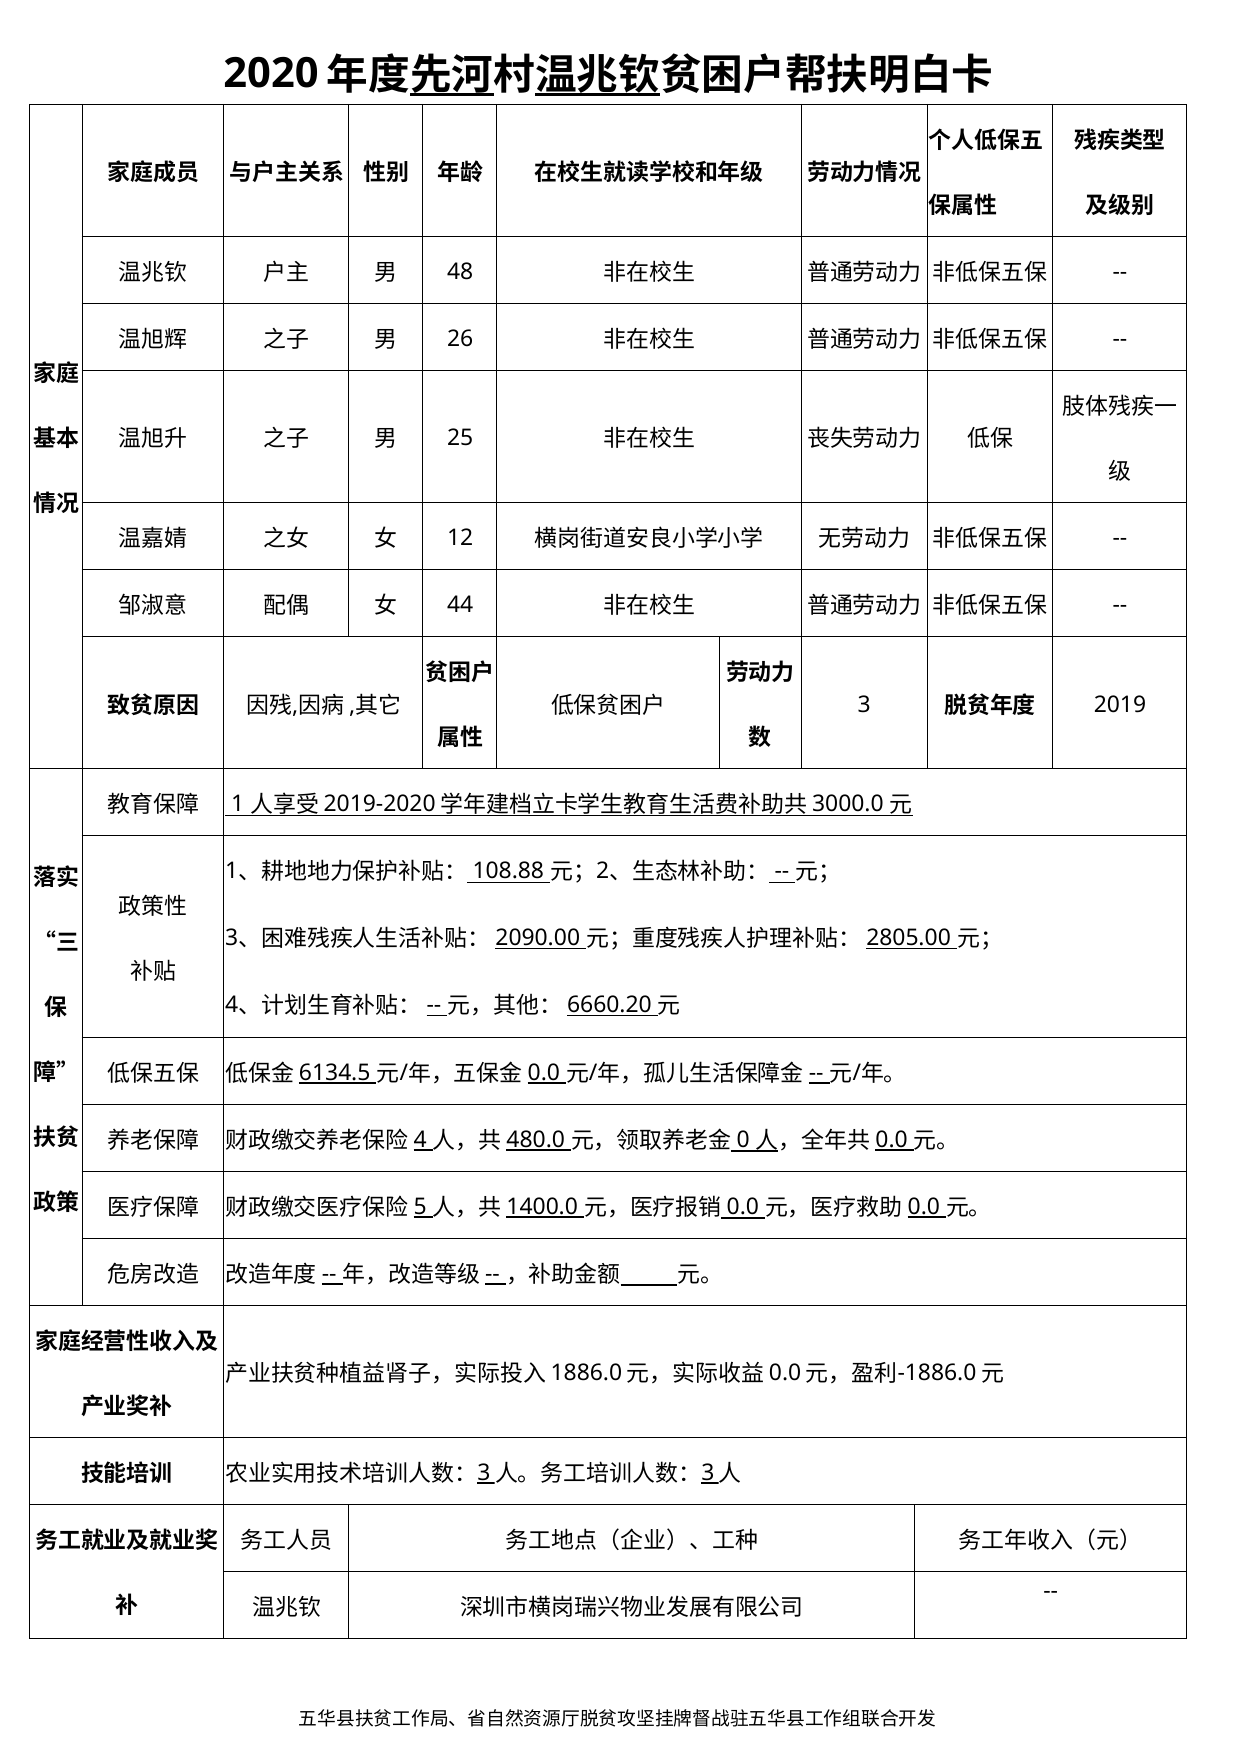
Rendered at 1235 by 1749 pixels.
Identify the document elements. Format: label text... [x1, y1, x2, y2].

table_cell 非低保五保 [928, 503, 1052, 569]
table_cell 非低保五保 [928, 237, 1052, 303]
table_cell 性别 [349, 105, 422, 236]
table_cell 残疾类型 及级别 [1053, 105, 1186, 236]
table_cell 非在校生 [497, 570, 801, 636]
table_cell 非低保五保 [928, 304, 1052, 370]
table_cell 致贫原因 [83, 637, 223, 768]
table_cell 养老保障 [83, 1105, 223, 1171]
table_cell 务工人员 [224, 1505, 348, 1571]
table_cell -- [1053, 237, 1186, 303]
table_cell 非低保五保 [928, 570, 1052, 636]
table_cell 在校生就读学校和年级 [497, 105, 801, 236]
table_cell 改造年度 -- 年，改造等级 -- ，补助金额 元。 [224, 1239, 1186, 1305]
table_cell 政策性 补贴 [83, 836, 223, 1037]
table_cell 温旭辉 [83, 304, 223, 370]
table_cell 26 [423, 304, 496, 370]
table_cell 3 [802, 637, 927, 768]
table_cell 家庭经营性收入及产业奖补 [30, 1306, 223, 1437]
table_cell 与户主关系 [224, 105, 348, 236]
table_cell 4、计划生育补贴： -- 元，其他： 6660.20 元 [224, 970, 1186, 1037]
table_cell 温兆钦 [224, 1572, 348, 1638]
table_cell 务工就业及就业奖补 [30, 1505, 223, 1638]
table_cell 男 [349, 304, 422, 370]
table_cell 男 [349, 237, 422, 303]
table_cell 无劳动力 [802, 503, 927, 569]
table_cell 农业实用技术培训人数：3人。务工培训人数：3人 [224, 1438, 1186, 1504]
table_cell -- [1053, 304, 1186, 370]
table_cell 低保贫困户 [497, 637, 719, 768]
table_cell 横岗街道安良小学小学 [497, 503, 801, 569]
table_cell 务工年收入（元） [915, 1505, 1186, 1571]
table_cell 1、耕地地力保护补贴： 108.88 元；2、生态林补助： -- 元； [224, 836, 1186, 902]
table_cell 教育保障 [83, 769, 223, 835]
table_cell 温旭升 [83, 371, 223, 502]
table_cell 之子 [224, 371, 348, 502]
table_cell 财政缴交医疗保险 5 人，共 1400.0 元，医疗报销 0.0 元，医疗救助 0.0 元。 [224, 1172, 1186, 1238]
table_cell 12 [423, 503, 496, 569]
table_header 2020年度先河村温兆钦贫困户帮扶明白卡 [30, 38, 1187, 104]
table_cell 44 [423, 570, 496, 636]
table_cell 因残,因病 ,其它 [224, 637, 422, 768]
table_cell -- [1053, 503, 1186, 569]
table_cell 危房改造 [83, 1239, 223, 1305]
table_cell 25 [423, 371, 496, 502]
table_cell 年龄 [423, 105, 496, 236]
table_cell 技能培训 [30, 1438, 223, 1504]
table_cell 个人低保五保属性 [928, 105, 1052, 236]
table_cell 普通劳动力 [802, 304, 927, 370]
table_cell 务工地点（企业）、工种 [349, 1505, 914, 1571]
table_cell 劳动力数 [720, 637, 801, 768]
table_cell 贫困户属性 [423, 637, 496, 768]
table_cell 丧失劳动力 [802, 371, 927, 502]
table_cell -- [1053, 570, 1186, 636]
table_cell 深圳市横岗瑞兴物业发展有限公司 [349, 1572, 914, 1638]
table_cell 配偶 [224, 570, 348, 636]
table_cell 肢体残疾一级 [1053, 371, 1186, 502]
table_cell 非在校生 [497, 371, 801, 502]
table_cell 2019 [1053, 637, 1186, 768]
table_cell 邹淑意 [83, 570, 223, 636]
table_cell 之女 [224, 503, 348, 569]
table_cell 低保金 6134.5 元/年，五保金 0.0 元/年，孤儿生活保障金 -- 元/年。 [224, 1038, 1186, 1104]
table_cell 低保 [928, 371, 1052, 502]
table_cell 普通劳动力 [802, 237, 927, 303]
table_cell 普通劳动力 [802, 570, 927, 636]
table_cell 女 [349, 503, 422, 569]
table_cell 劳动力情况 [802, 105, 927, 236]
table_cell 男 [349, 371, 422, 502]
table_cell -- [915, 1572, 1186, 1638]
table_cell 医疗保障 [83, 1172, 223, 1238]
table_cell 低保五保 [83, 1038, 223, 1104]
table_cell 女 [349, 570, 422, 636]
table_cell 非在校生 [497, 304, 801, 370]
table_cell 家庭基本情况 [30, 105, 82, 768]
table_cell 产业扶贫种植益肾子，实际投入1886.0元，实际收益0.0元，盈利-1886.0元 [224, 1306, 1186, 1437]
table_cell 温嘉婧 [83, 503, 223, 569]
table_cell 户主 [224, 237, 348, 303]
table_cell 落实“三保障”扶贫政策 [30, 769, 82, 1305]
table_cell 脱贫年度 [928, 637, 1052, 768]
table_cell 3、困难残疾人生活补贴： 2090.00 元；重度残疾人护理补贴： 2805.00 元； [224, 903, 1186, 969]
table_cell 48 [423, 237, 496, 303]
table_cell 非在校生 [497, 237, 801, 303]
table_cell 财政缴交养老保险 4 人，共 480.0 元，领取养老金 0 人，全年共 0.0 元。 [224, 1105, 1186, 1171]
table_cell 1 人享受2019-2020学年建档立卡学生教育生活费补助共 3000.0 元 [224, 769, 1186, 835]
table_cell 温兆钦 [83, 237, 223, 303]
table_cell 家庭成员 [83, 105, 223, 236]
table_cell 之子 [224, 304, 348, 370]
